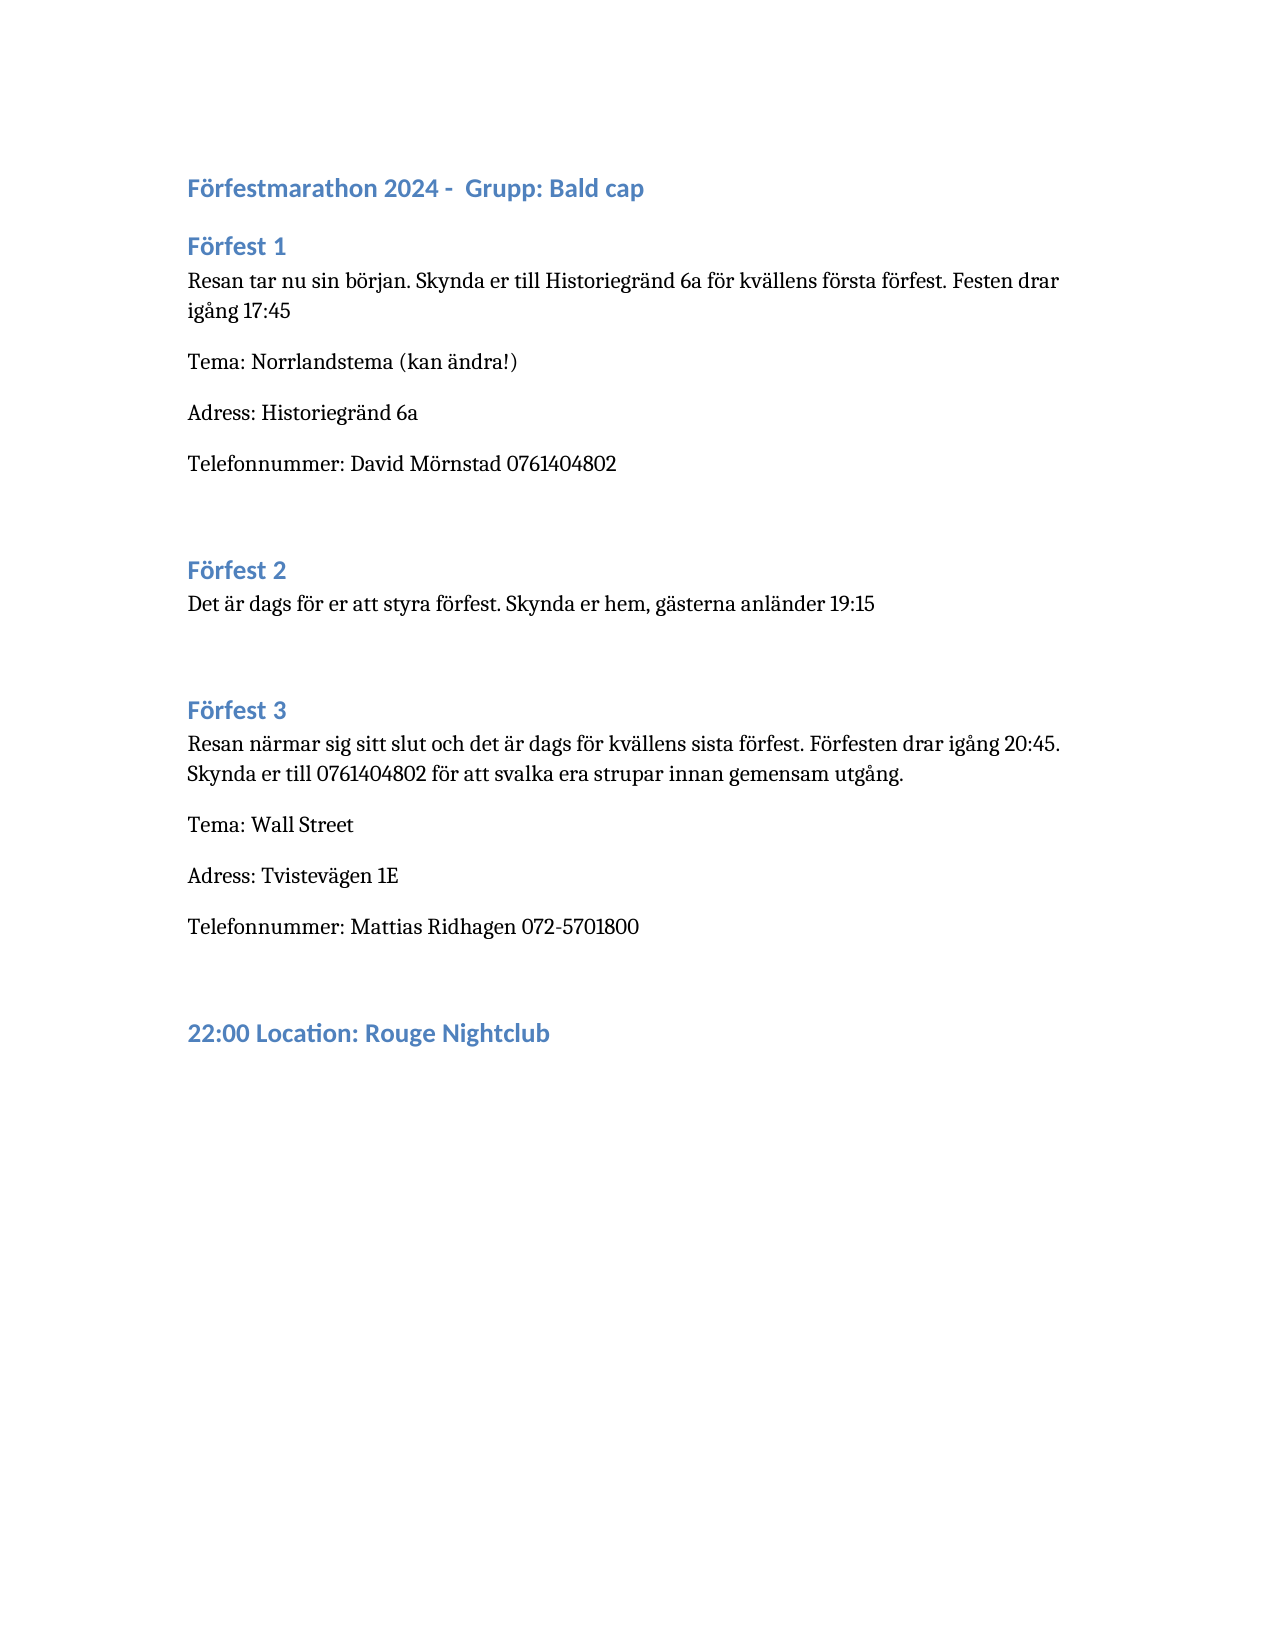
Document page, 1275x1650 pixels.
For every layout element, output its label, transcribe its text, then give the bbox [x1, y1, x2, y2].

text Resan närmar sig sitt slut och det är dags för kvällens sista förfest. Förfesten drar igång 20:45. Skynda er till 0761404802 för att svalka era strupar innan gemensam utgång. [187, 731, 1087, 787]
text Telefonnummer: Mattias Ridhagen 072-5701800 [187, 914, 1087, 941]
text Adress: Tvistevägen 1E [187, 863, 1087, 889]
subtitle Förfest 1 [187, 229, 1087, 263]
text Adress: Historiegränd 6a [187, 400, 1087, 426]
text Tema: Wall Street [187, 812, 1087, 838]
subtitle Förfest 2 [187, 553, 1087, 586]
text Tema: Norrlandstema (kan ändra!) [187, 349, 1087, 375]
subtitle 22:00 Location: Rouge Nightclub [187, 1016, 1087, 1049]
subtitle Förfestmarathon 2024 - Grupp: Bald cap [187, 171, 1087, 204]
text Telefonnummer: David Mörnstad 0761404802 [187, 451, 1087, 477]
text Resan tar nu sin början. Skynda er till Historiegränd 6a för kvällens första förfest. Festen drar igång 17:45 [187, 267, 1087, 324]
text Det är dags för er att styra förfest. Skynda er hem, gästerna anländer 19:15 [187, 591, 1087, 617]
subtitle Förfest 3 [187, 693, 1087, 726]
